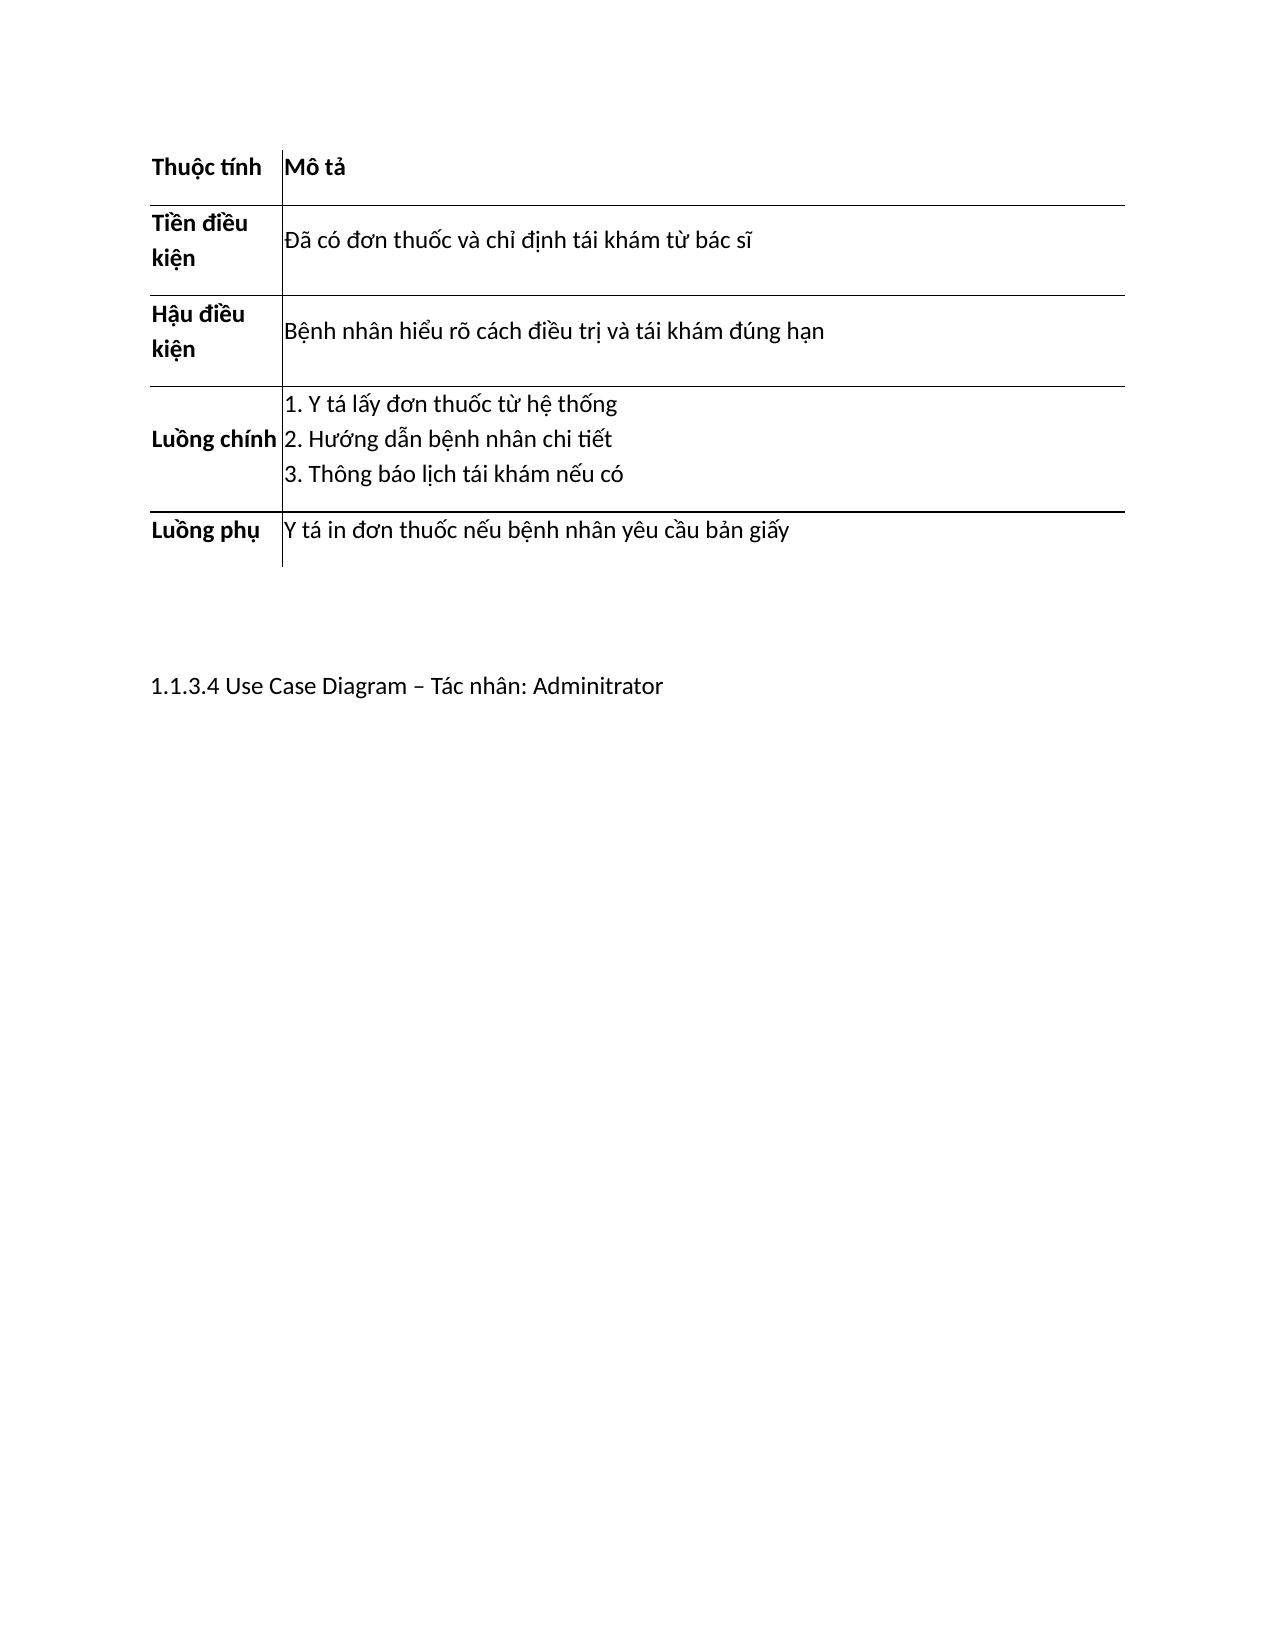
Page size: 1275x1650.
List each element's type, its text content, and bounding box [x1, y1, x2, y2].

table_header Mô tả [283, 150, 1125, 204]
table_cell Đã có đơn thuốc và chỉ định tái khám từ bác sĩ [283, 206, 1125, 295]
table_cell 1. Y tá lấy đơn thuốc từ hệ thống 2. Hướng dẫn bệnh nhân chi tiết 3. Thông báo lịch tái khám nếu có [283, 387, 1125, 511]
table_cell Bệnh nhân hiểu rõ cách điều trị và tái khám đúng hạn [283, 296, 1125, 386]
table_cell Y tá in đơn thuốc nếu bệnh nhân yêu cầu bản giấy [283, 513, 1125, 567]
text 1.1.3.4 Use Case Diagram – Tác nhân: Adminitrator [150, 670, 1125, 701]
table_cell Tiền điều kiện [150, 206, 282, 295]
table_cell Luồng phụ [150, 513, 282, 567]
table_cell Hậu điều kiện [150, 296, 282, 386]
table_cell Luồng chính [150, 387, 282, 511]
table_header Thuộc tính [150, 150, 282, 204]
